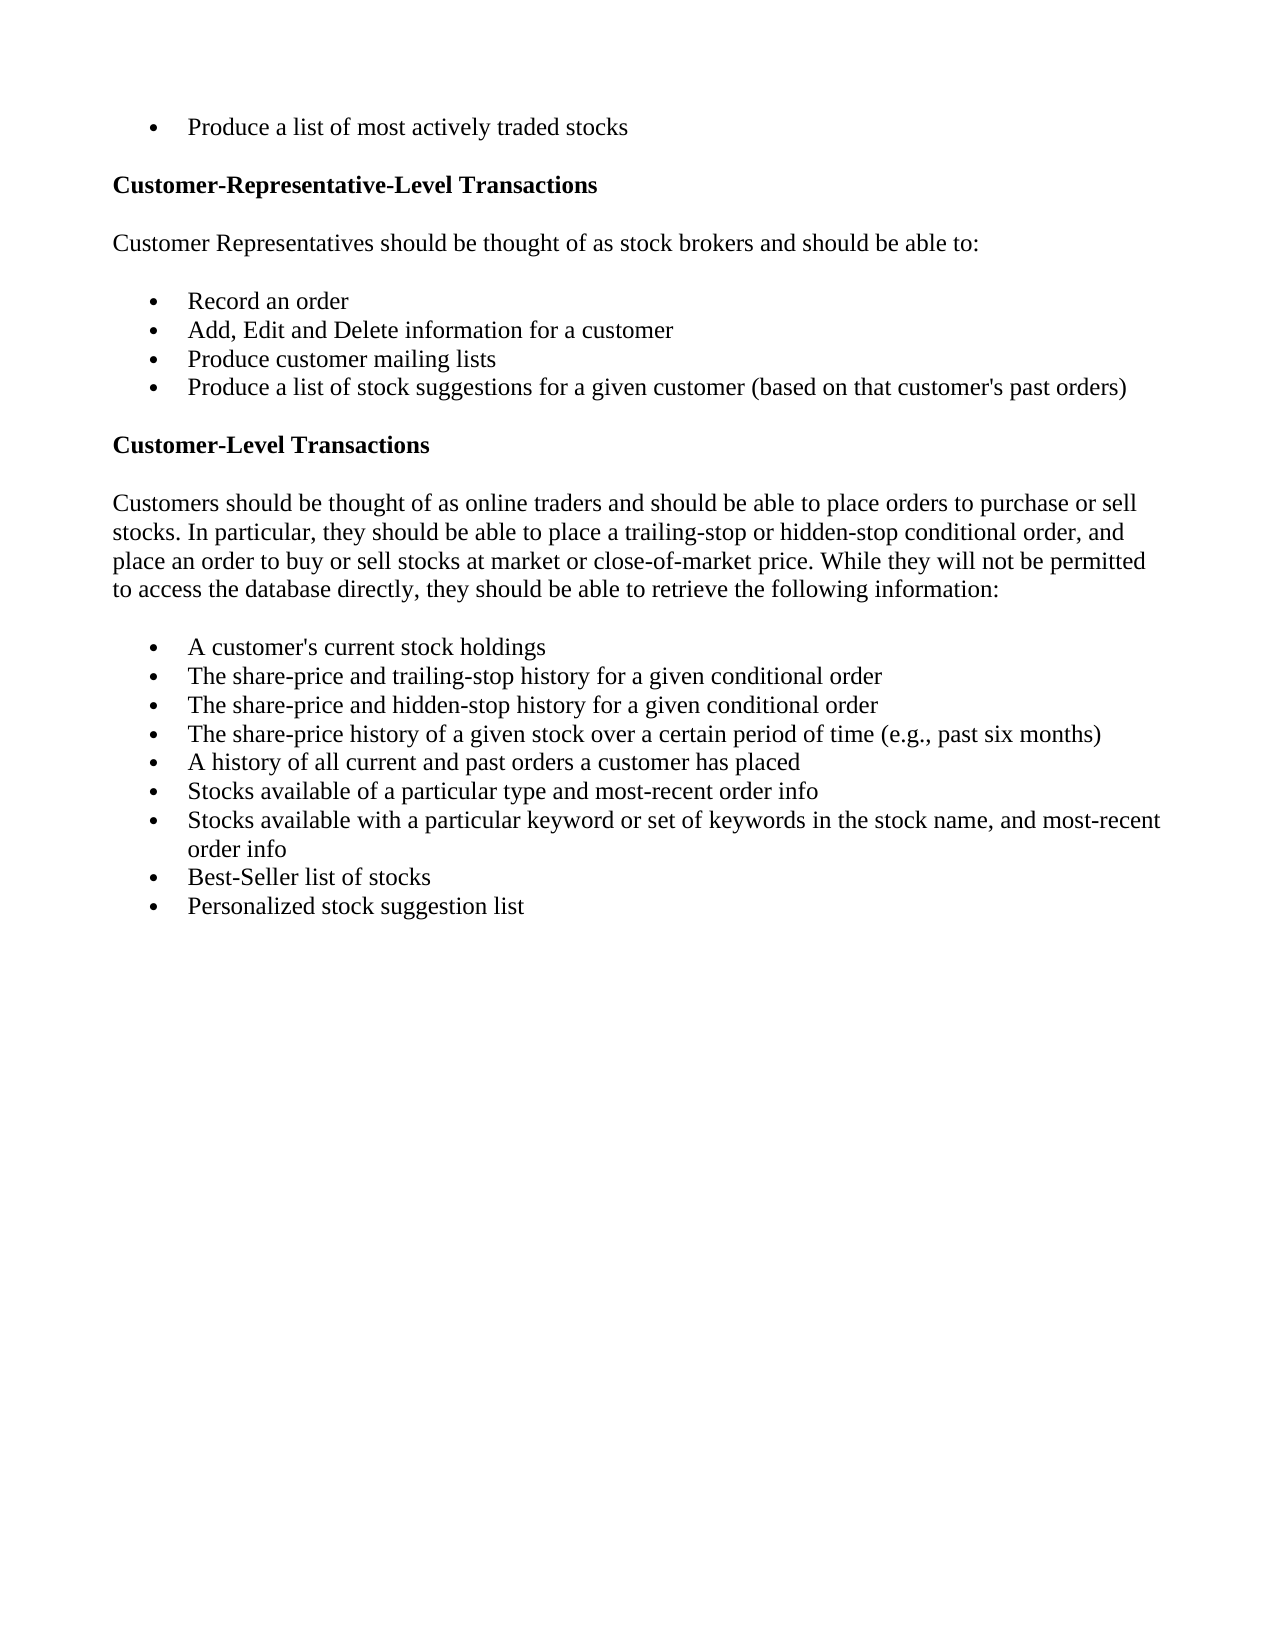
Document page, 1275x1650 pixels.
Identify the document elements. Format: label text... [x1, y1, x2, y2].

list The share-price and hidden-stop history for a given conditional order [150, 690, 1162, 719]
list Produce a list of stock suggestions for a given customer (based on that customer's past orders) [150, 372, 1162, 401]
list Personalized stock suggestion list [150, 891, 1162, 920]
list A customer's current stock holdings [150, 632, 1162, 661]
list Produce a list of most actively traded stocks [150, 112, 1162, 141]
text Customer Representatives should be thought of as stock brokers and should be able to: [112, 228, 1162, 257]
list The share-price and trailing-stop history for a given conditional order [150, 661, 1162, 690]
text Customer-Representative-Level Transactions [112, 170, 1162, 199]
list Produce customer mailing lists [150, 344, 1162, 372]
list Best-Seller list of stocks [150, 862, 1162, 891]
list Add, Edit and Delete information for a customer [150, 315, 1162, 344]
list Stocks available of a particular type and most-recent order info [150, 776, 1162, 805]
list Stocks available with a particular keyword or set of keywords in the stock name, and most-recent order info [150, 805, 1162, 862]
list A history of all current and past orders a customer has placed [150, 747, 1162, 776]
text Customers should be thought of as online traders and should be able to place orders to purchase or sell stocks. In particular, they should be able to place a trailing-stop or hidden-stop conditional order, and place an order to buy or sell stocks at market or close-of-market price. While they will not be permitted to access the database directly, they should be able to retrieve the following information: [112, 488, 1162, 603]
text Customer-Level Transactions [112, 430, 1162, 459]
list Record an order [150, 286, 1162, 315]
list The share-price history of a given stock over a certain period of time (e.g., past six months) [150, 719, 1162, 747]
